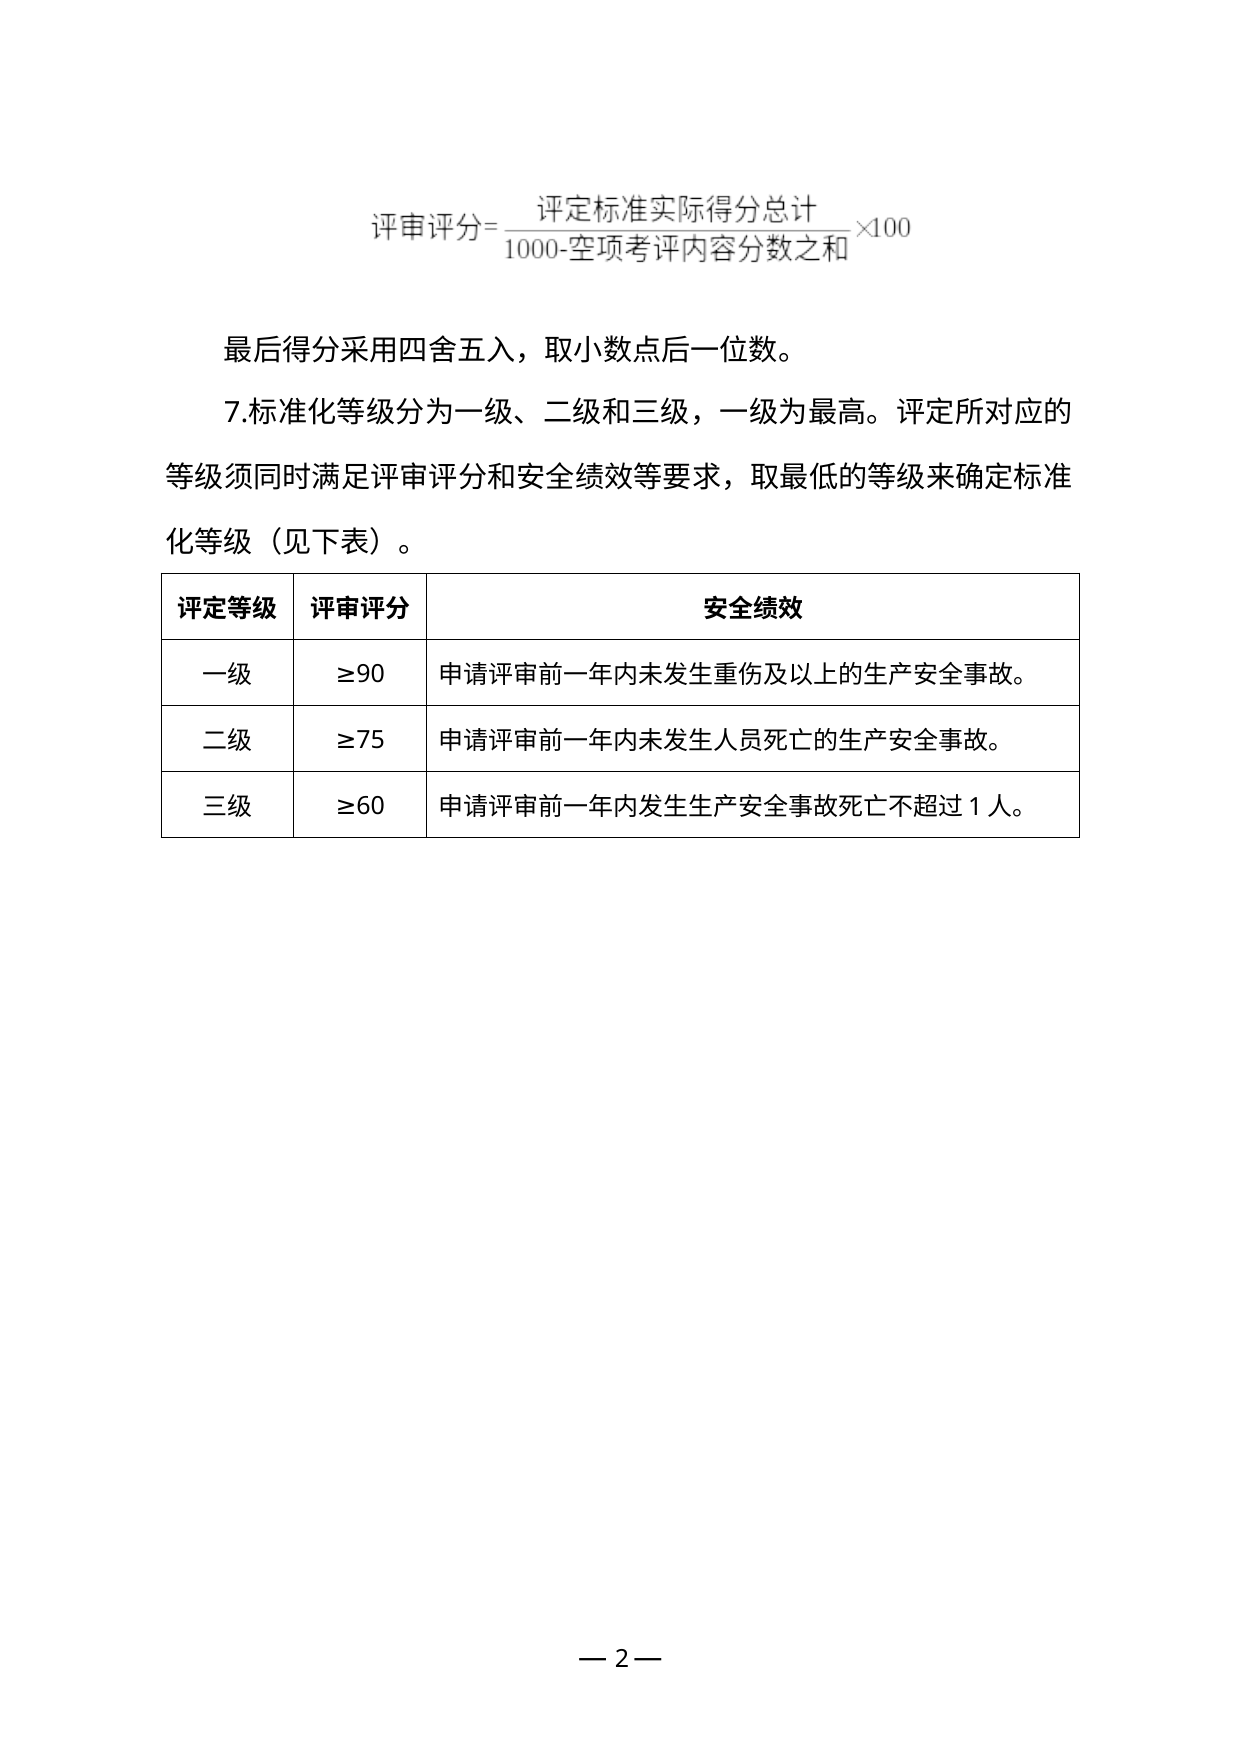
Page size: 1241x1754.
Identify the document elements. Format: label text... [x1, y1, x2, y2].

text 最后得分采用四舍五入，取小数点后一位数。 [165, 313, 1075, 378]
text 7.标准化等级分为一级、二级和三级，一级为最高。评定所对应的等级须同时满足评审评分和安全绩效等要求，取最低的等级来确定标准化等级（见下表）。 [165, 378, 1075, 573]
table_cell ≥60 [294, 772, 426, 837]
table_cell 一级 [162, 640, 293, 705]
table_header 评定等级 [162, 574, 293, 639]
table_cell 三级 [162, 772, 293, 837]
table_cell ≥75 [294, 706, 426, 771]
table_header 安全绩效 [427, 574, 1079, 639]
table_cell 二级 [162, 706, 293, 771]
table_cell ≥90 [294, 640, 426, 705]
table_cell 申请评审前一年内未发生重伤及以上的生产安全事故。 [427, 640, 1079, 705]
table_cell 申请评审前一年内未发生人员死亡的生产安全事故。 [427, 706, 1079, 771]
table_cell 申请评审前一年内发生生产安全事故死亡不超过1人。 [427, 772, 1079, 837]
table_header 评审评分 [294, 574, 426, 639]
